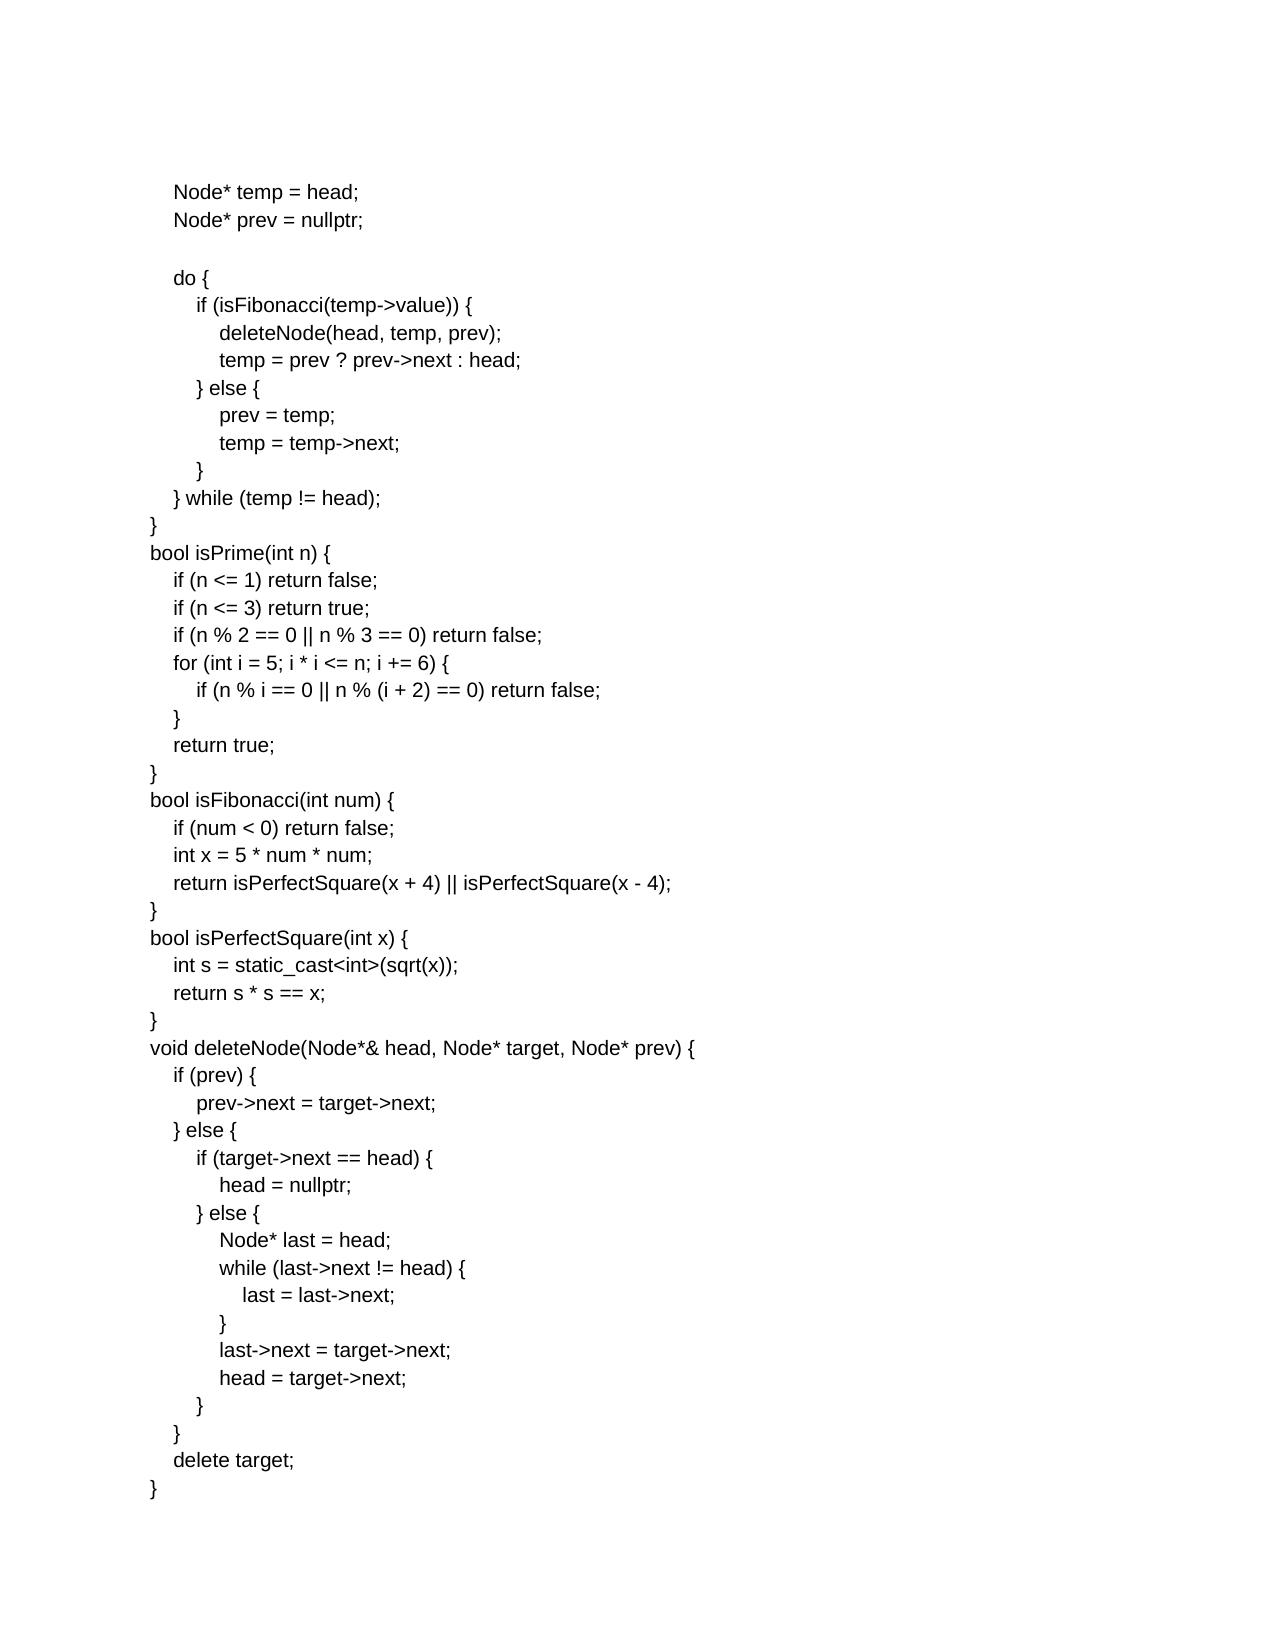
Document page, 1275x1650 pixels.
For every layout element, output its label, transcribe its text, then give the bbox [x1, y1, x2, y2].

text Node* temp = head; [150, 180, 1125, 204]
text if (num < 0) return false; [150, 815, 1125, 839]
text if (isFibonacci(temp->value)) { [150, 293, 1125, 317]
text for (int i = 5; i * i <= n; i += 6) { [150, 650, 1125, 674]
text } [150, 1393, 1125, 1417]
text if (n <= 3) return true; [150, 595, 1125, 619]
text if (target->next == head) { [150, 1145, 1125, 1169]
text } [150, 898, 1125, 922]
text } [150, 458, 1125, 482]
text int x = 5 * num * num; [150, 843, 1125, 867]
text while (last->next != head) { [150, 1255, 1125, 1279]
text bool isPerfectSquare(int x) { [150, 925, 1125, 949]
text temp = temp->next; [150, 430, 1125, 454]
text if (n <= 1) return false; [150, 568, 1125, 592]
text bool isFibonacci(int num) { [150, 788, 1125, 812]
text if (n % 2 == 0 || n % 3 == 0) return false; [150, 623, 1125, 647]
text head = nullptr; [150, 1173, 1125, 1197]
text delete target; [150, 1448, 1125, 1472]
text temp = prev ? prev->next : head; [150, 348, 1125, 372]
text } [150, 760, 1125, 784]
text } [150, 1310, 1125, 1334]
text if (prev) { [150, 1063, 1125, 1087]
text } [150, 1475, 1125, 1499]
text } [150, 513, 1125, 537]
text } [150, 705, 1125, 729]
text Node* prev = nullptr; [150, 208, 1125, 232]
text deleteNode(head, temp, prev); [150, 320, 1125, 344]
text Node* last = head; [150, 1228, 1125, 1252]
text int s = static_cast<int>(sqrt(x)); [150, 953, 1125, 977]
text } else { [150, 1200, 1125, 1224]
text prev = temp; [150, 403, 1125, 427]
text last = last->next; [150, 1283, 1125, 1307]
text if (n % i == 0 || n % (i + 2) == 0) return false; [150, 678, 1125, 702]
text prev->next = target->next; [150, 1090, 1125, 1114]
text return true; [150, 733, 1125, 757]
text head = target->next; [150, 1365, 1125, 1389]
text } else { [150, 1118, 1125, 1142]
text last->next = target->next; [150, 1338, 1125, 1362]
text return isPerfectSquare(x + 4) || isPerfectSquare(x - 4); [150, 870, 1125, 894]
text } while (temp != head); [150, 485, 1125, 509]
text bool isPrime(int n) { [150, 540, 1125, 564]
text do { [150, 265, 1125, 289]
text } [150, 1008, 1125, 1032]
text void deleteNode(Node*& head, Node* target, Node* prev) { [150, 1035, 1125, 1059]
text return s * s == x; [150, 980, 1125, 1004]
text } else { [150, 375, 1125, 399]
text } [150, 1420, 1125, 1444]
